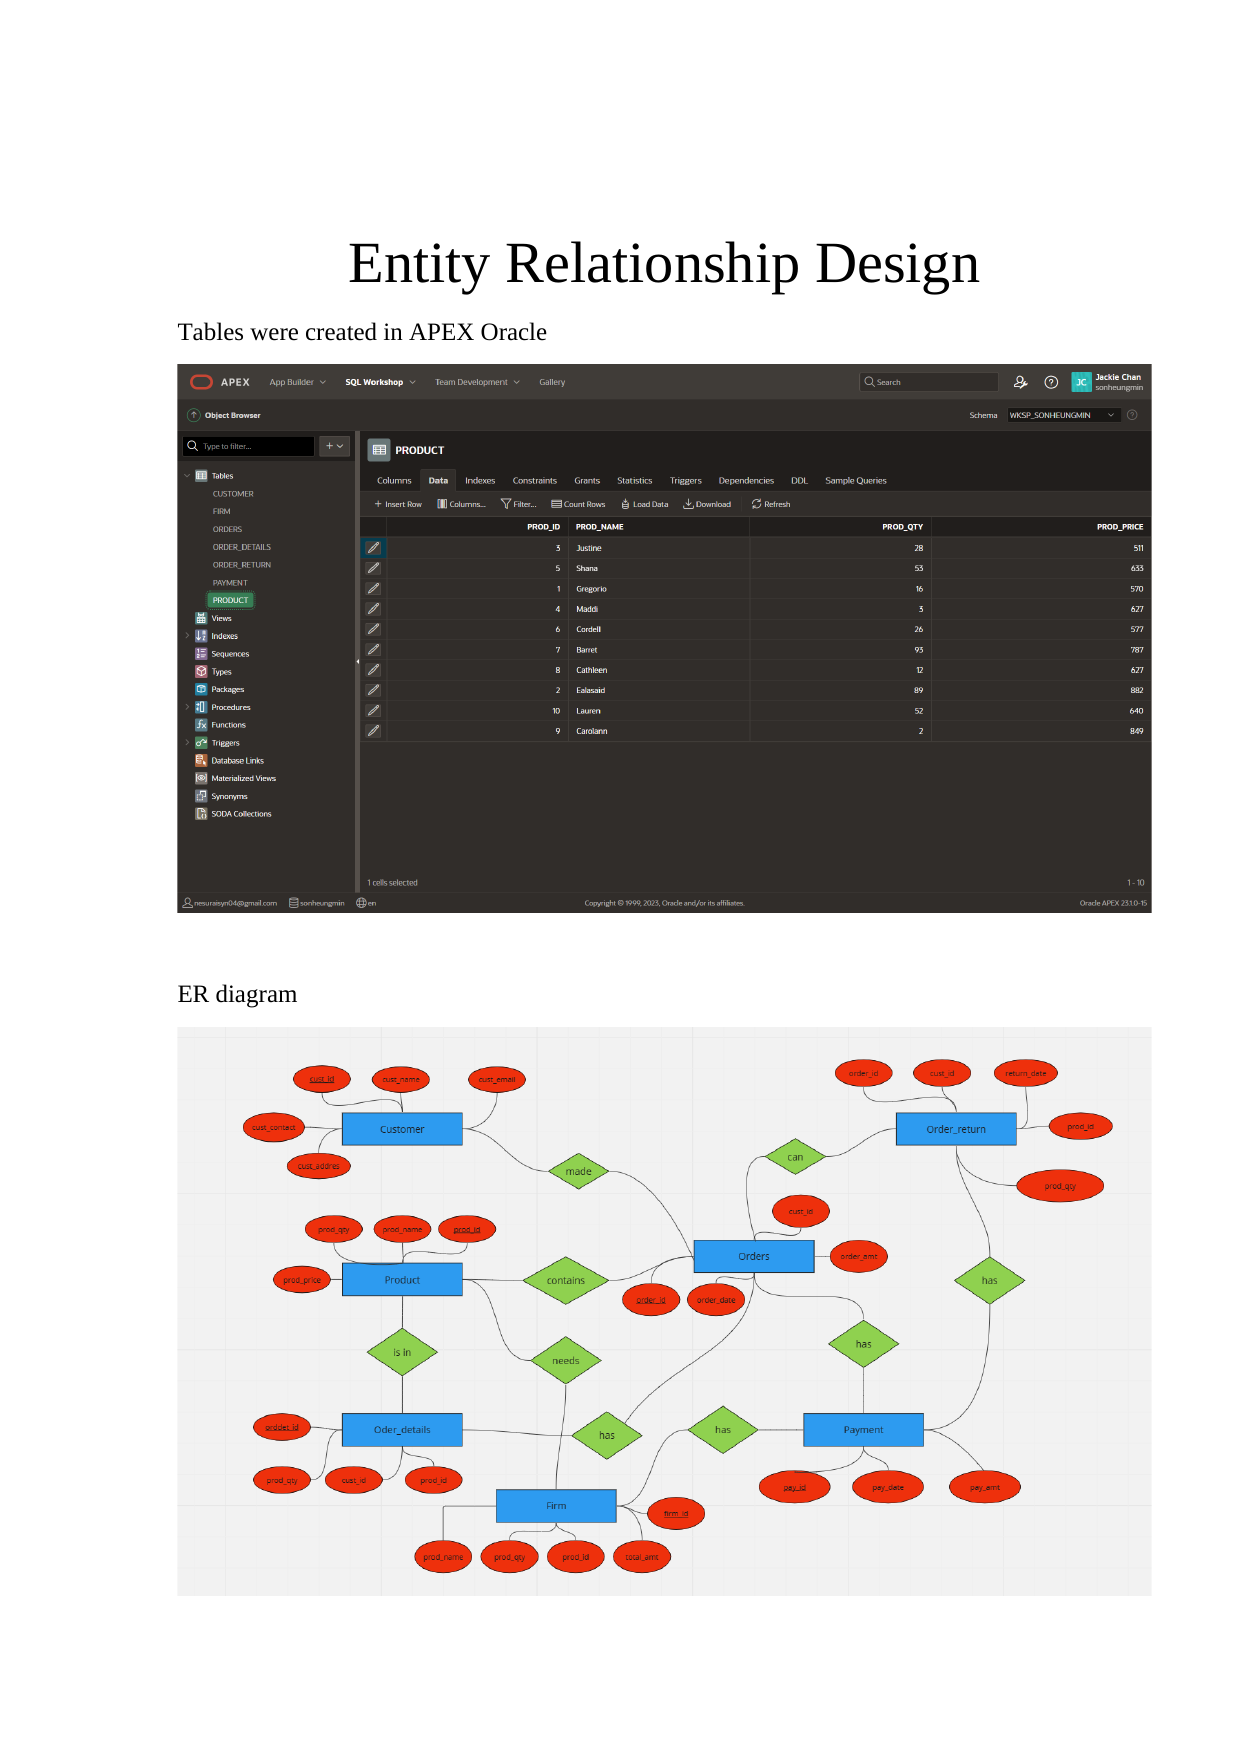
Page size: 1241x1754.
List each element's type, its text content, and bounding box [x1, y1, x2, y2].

text Tables were created in APEX Oracle [177, 317, 1152, 346]
text ER diagram [177, 979, 1152, 1008]
text Entity Relationship Design [177, 228, 1152, 295]
picture [177, 1027, 1152, 1596]
picture [177, 364, 1152, 913]
